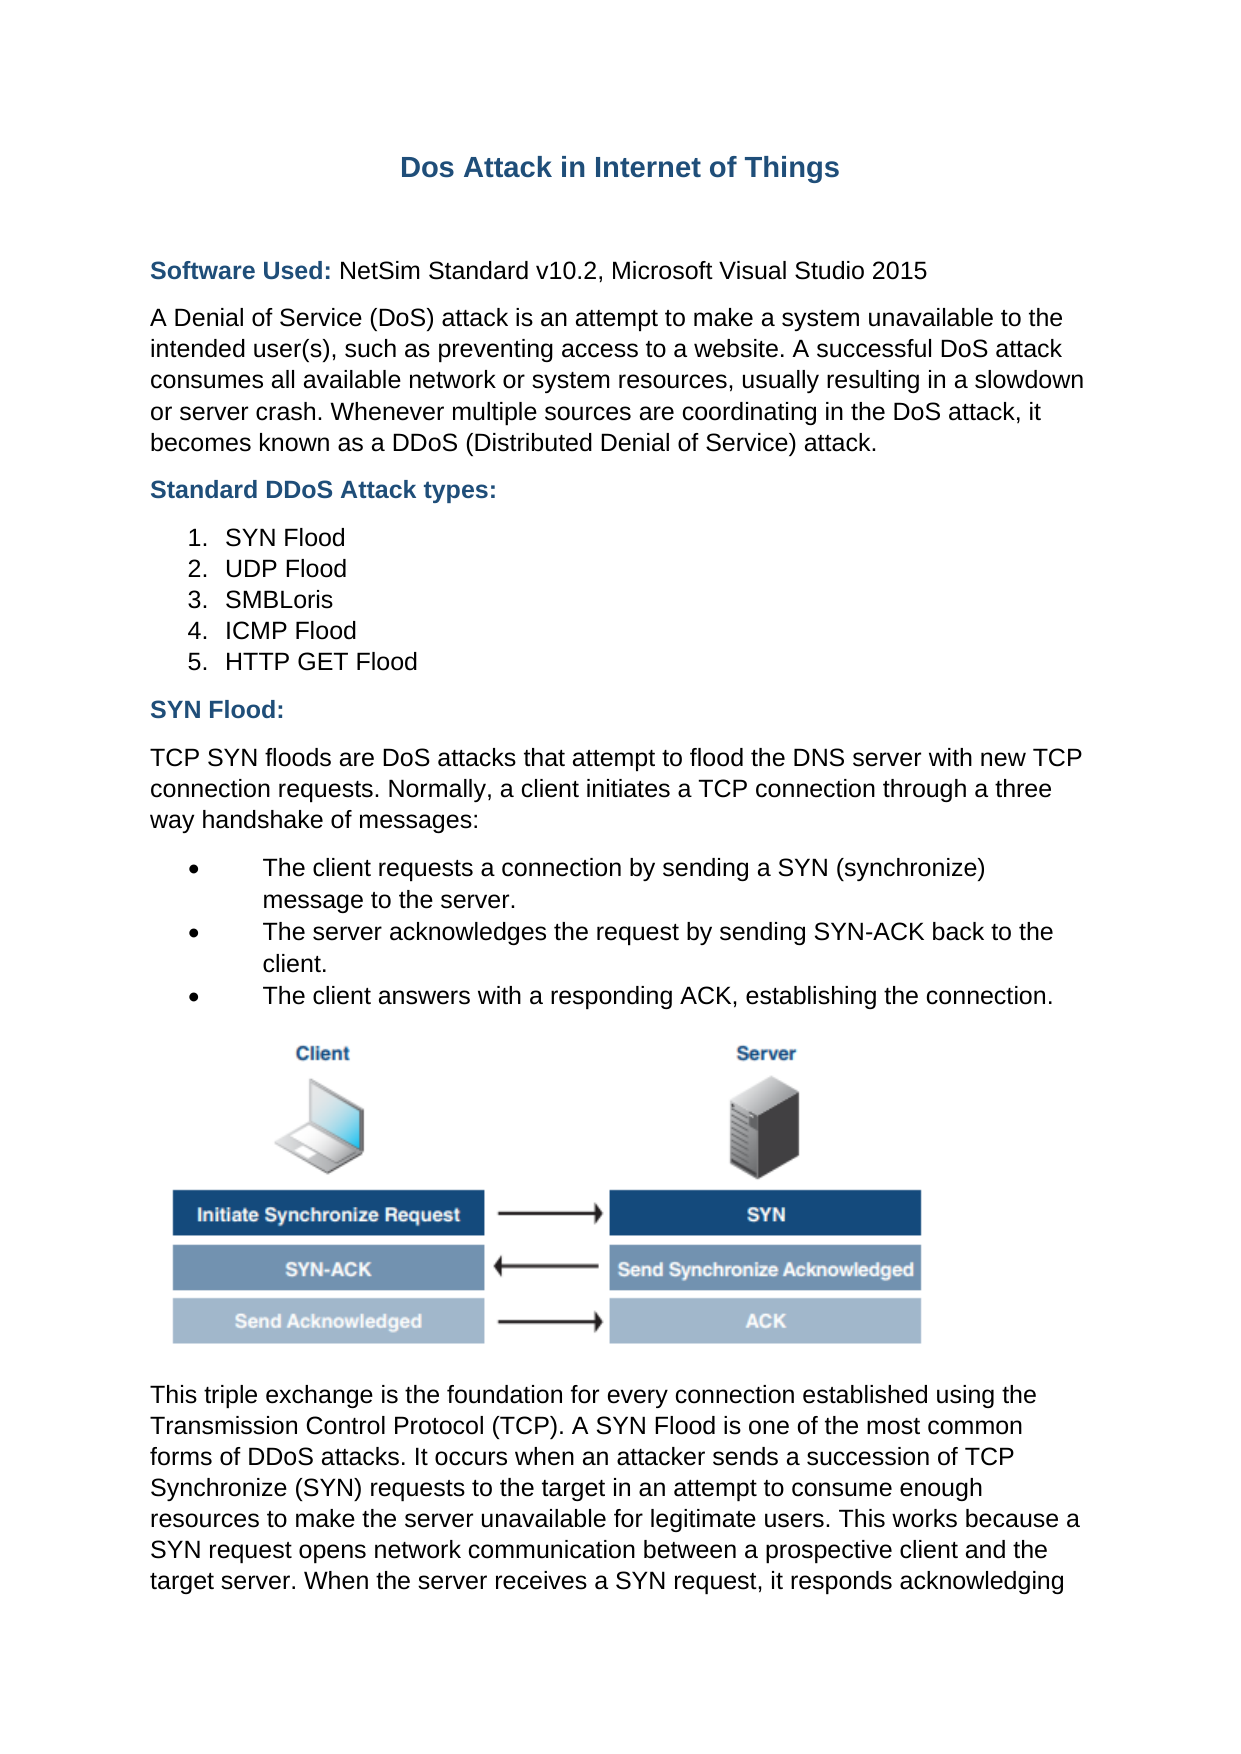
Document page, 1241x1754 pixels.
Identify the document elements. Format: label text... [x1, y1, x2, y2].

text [150, 1380, 1090, 1595]
list The client answers with a responding ACK, establishing the connection. [187, 980, 1090, 1011]
list SMBLoris [187, 585, 1090, 614]
list UDP Flood [187, 554, 1090, 583]
picture [157, 1029, 937, 1361]
list SYN Flood [187, 523, 1090, 552]
list The client requests a connection by sending a SYN (synchronize) message to the server. [187, 852, 1090, 914]
list HTTP GET Flood [187, 647, 1090, 676]
text A Denial of Service (DoS) attack is an attempt to make a system unavailable to the intended user(s), such as preventing access to a website. A successful DoS attack consumes all available network or system resources, usually resulting in a slowdown or server crash. Whenever multiple sources are coordinating in the DoS attack, it becomes known as a DDoS (Distributed Denial of Service) attack. [150, 303, 1090, 456]
text Software Used: NetSim Standard v10.2, Microsoft Visual Studio 2015 [150, 256, 1090, 284]
text SYN Flood: [150, 695, 1090, 723]
text Dos Attack in Internet of Things [150, 150, 1090, 183]
list ICMP Flood [187, 616, 1090, 645]
text Standard DDoS Attack types: [150, 475, 1090, 504]
list The server acknowledges the request by sending SYN-ACK back to the client. [187, 916, 1090, 978]
text TCP SYN floods are DoS attacks that attempt to flood the DNS server with new TCP connection requests. Normally, a client initiates a TCP connection through a three way handshake of messages: [150, 742, 1090, 833]
